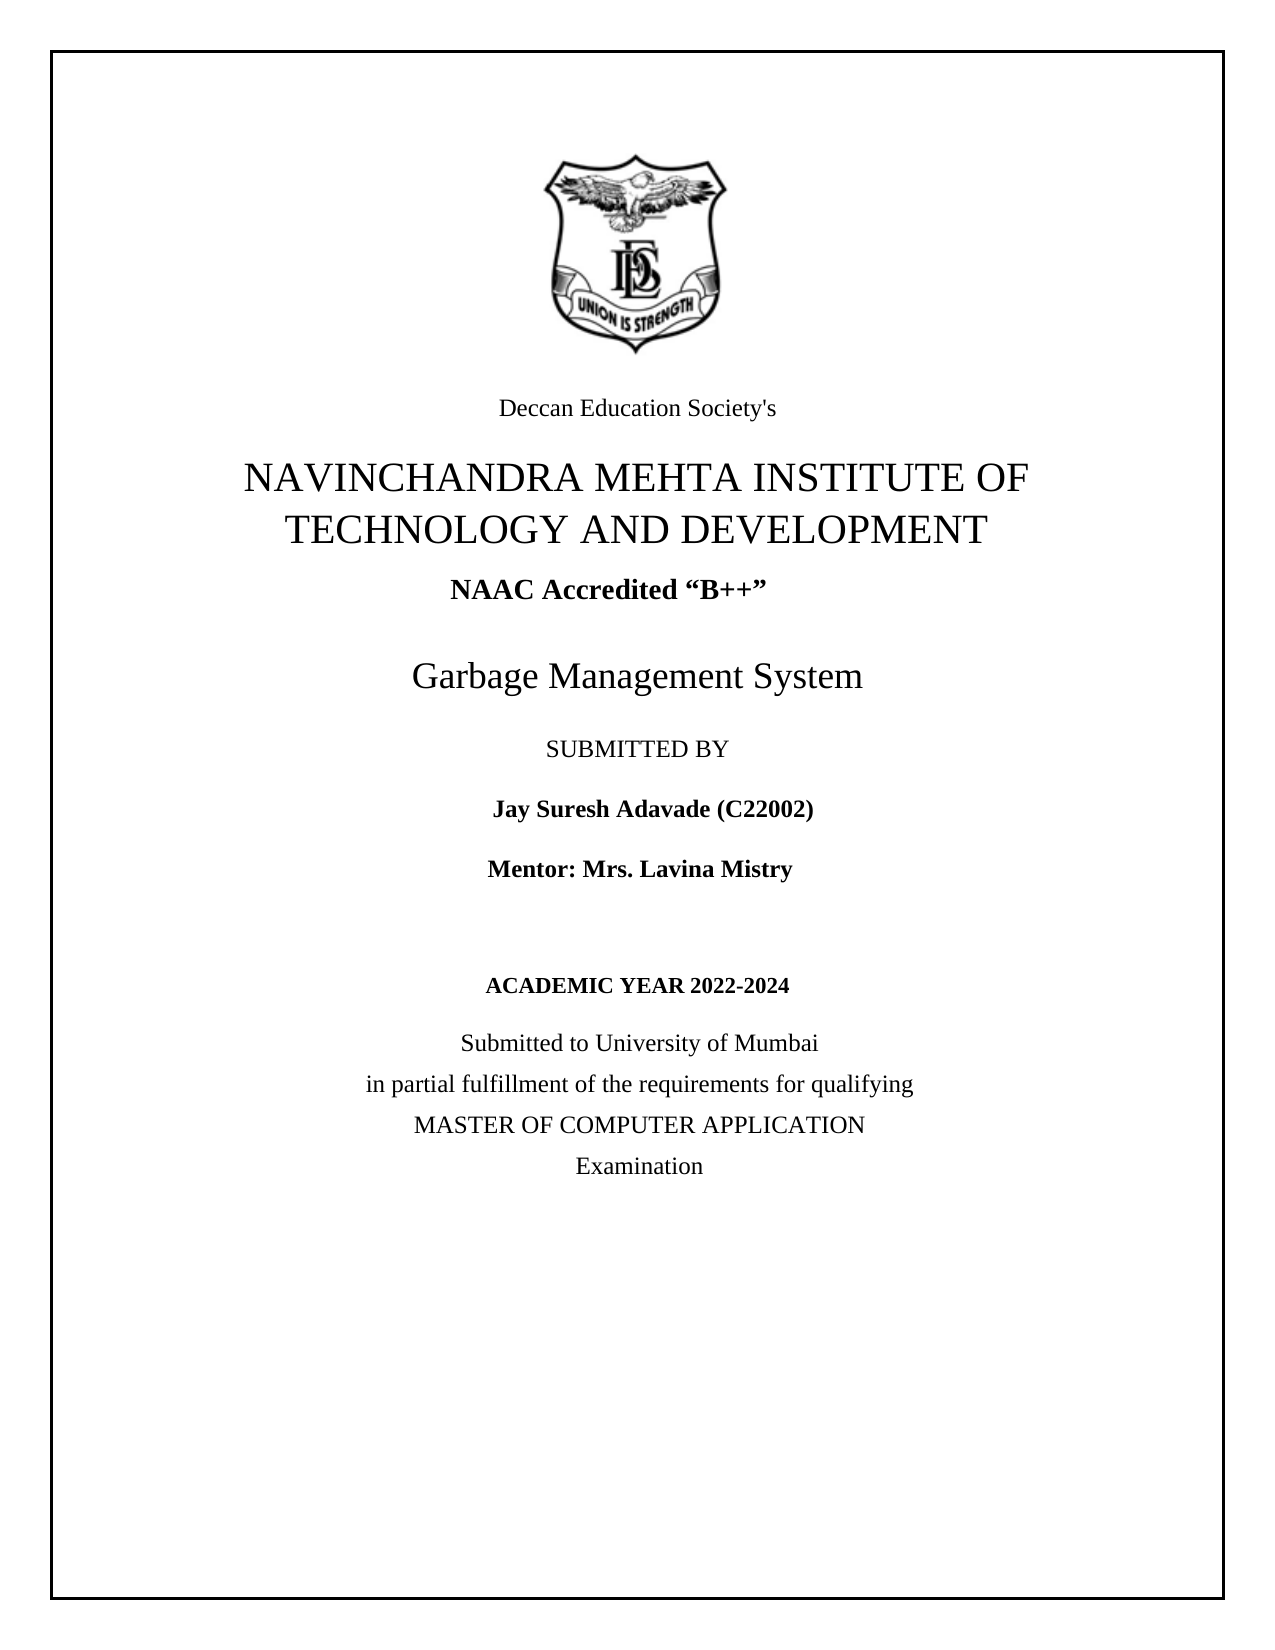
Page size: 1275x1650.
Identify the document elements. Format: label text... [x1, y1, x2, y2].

text NAVINCHANDRA MEHTA INSTITUTE OF TECHNOLOGY AND DEVELOPMENT [205, 453, 1067, 552]
text Jay Suresh Adavade (C22002) [150, 794, 1125, 823]
text MASTER OF COMPUTER APPLICATION [206, 1111, 1073, 1139]
text Submitted to University of Mumbai [206, 1028, 1073, 1057]
text in partial fulfillment of the requirements for qualifying [206, 1070, 1073, 1098]
text SUBMITTED BY [150, 734, 1125, 763]
text ACADEMIC YEAR 2022-2024 [150, 972, 1125, 999]
text Garbage Management System [150, 653, 1125, 696]
subtitle NAAC Accredited “B++” [150, 573, 1067, 606]
text Mentor: Mrs. Lavina Mistry [150, 854, 1125, 883]
text Deccan Education Society's [150, 393, 1125, 422]
picture [536, 150, 739, 363]
text Examination [206, 1152, 1072, 1181]
